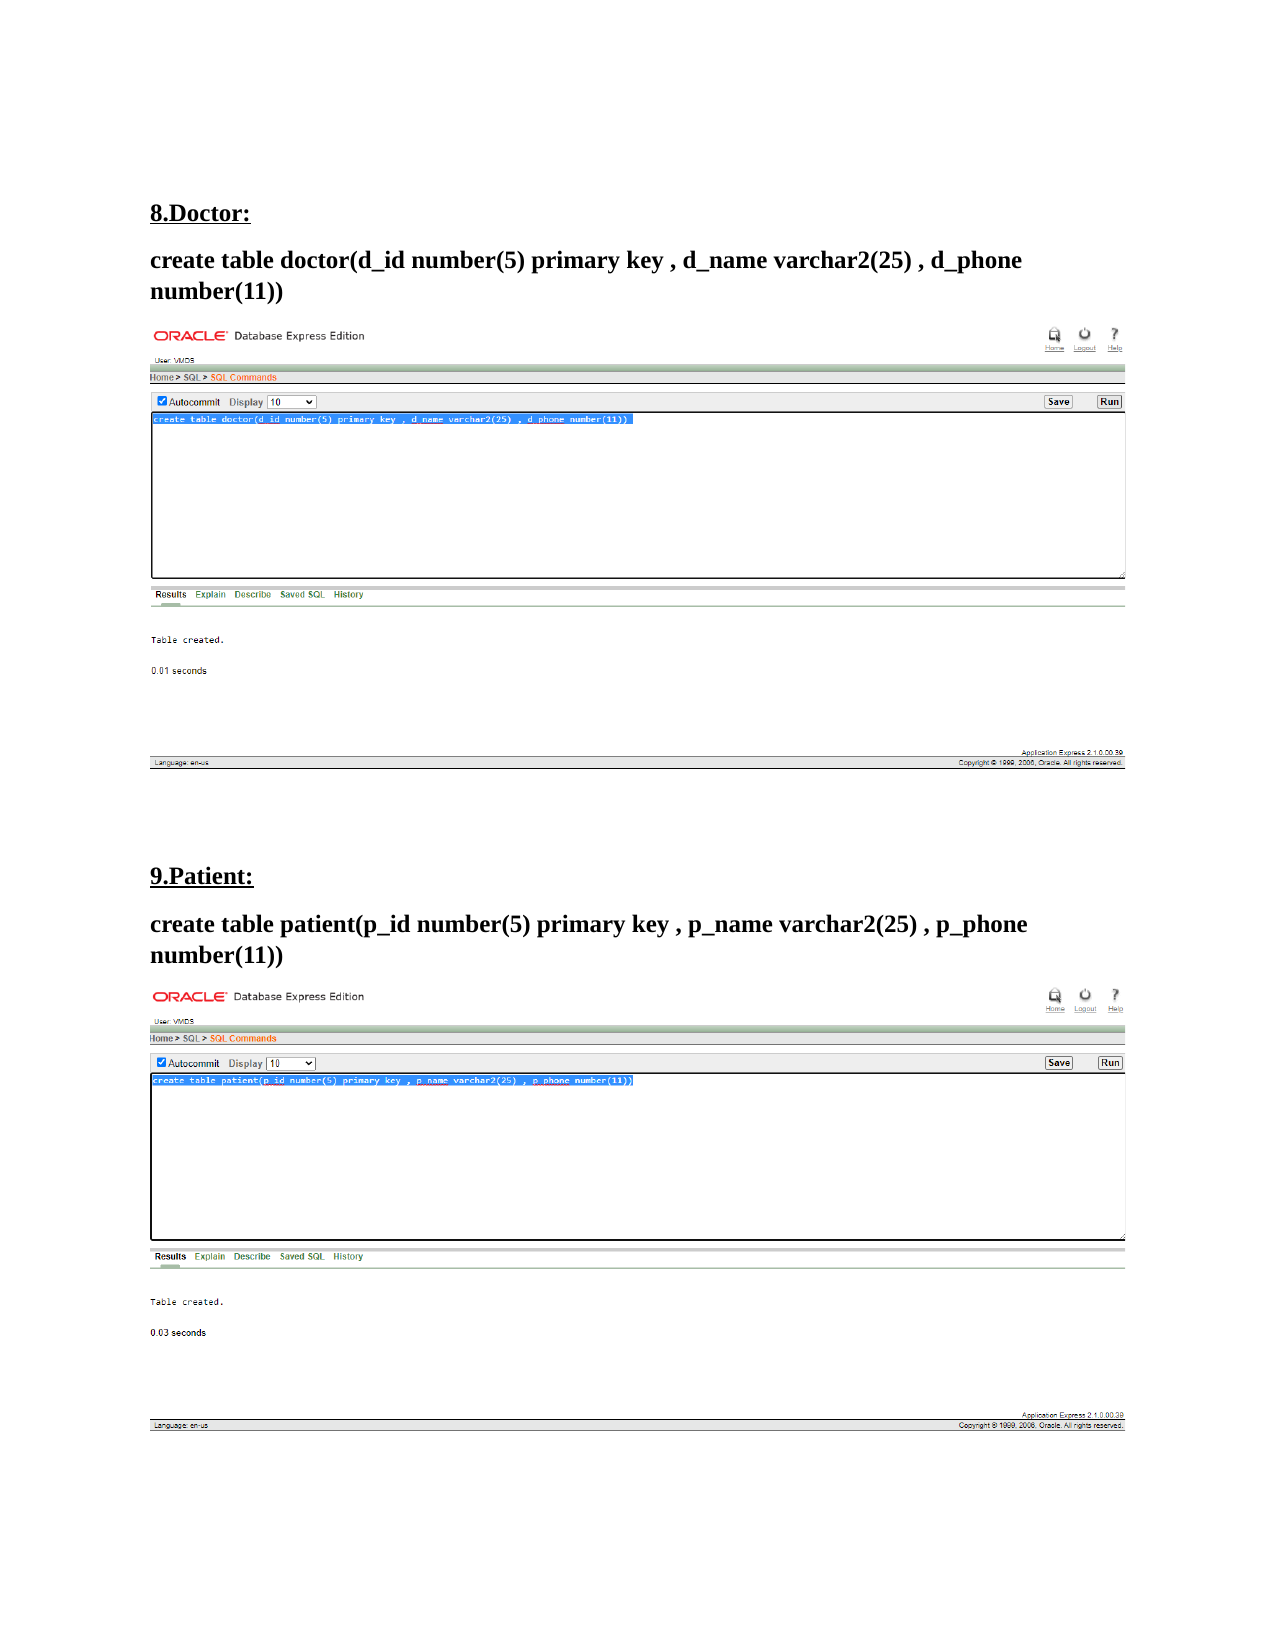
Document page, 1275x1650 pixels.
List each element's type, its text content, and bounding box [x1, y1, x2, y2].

picture [150, 324, 1125, 795]
text create table patient(p_id number(5) primary key , p_name varchar2(25) , p_phone number(11)) [150, 909, 1125, 969]
text create table doctor(d_id number(5) primary key , d_name varchar2(25) , d_phone number(11)) [150, 245, 1125, 305]
picture [150, 987, 1125, 1454]
text 8.Doctor: [150, 198, 1125, 226]
text 9.Patient: [150, 861, 1125, 890]
